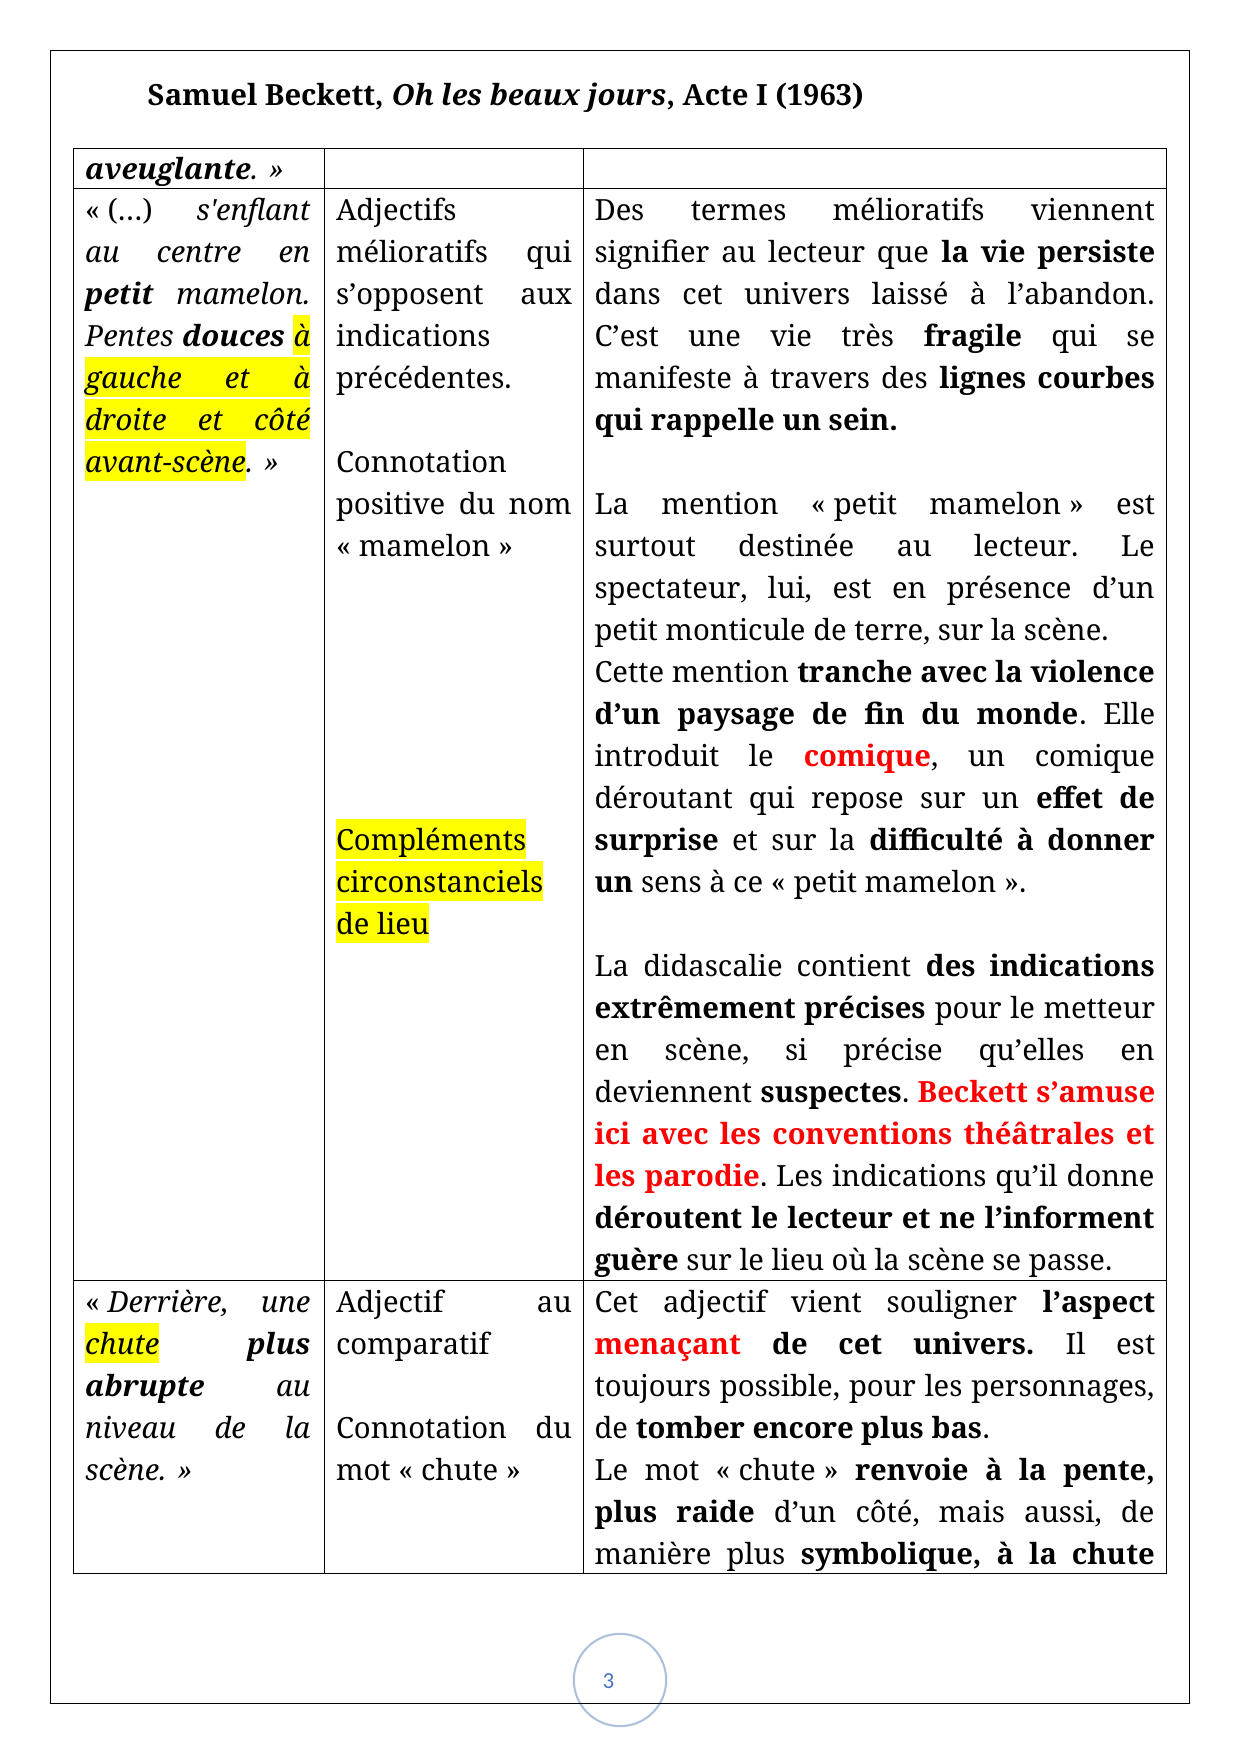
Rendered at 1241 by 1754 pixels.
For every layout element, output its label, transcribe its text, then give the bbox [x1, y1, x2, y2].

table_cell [584, 1281, 1166, 1573]
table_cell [584, 149, 1166, 188]
table_cell Adjectifs mélioratifs qui s’opposent aux indications précédentes. Connotation positive du nom « mamelon » Compléments circonstanciels de lieu [325, 189, 583, 1280]
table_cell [325, 1281, 583, 1573]
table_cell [325, 149, 583, 188]
table_cell Des termes mélioratifs viennent signifier au lecteur que la vie persiste dans cet univers laissé à l’abandon. C’est une vie très fragile qui se manifeste à travers des lignes courbes qui rappelle un sein. La mention « petit mamelon » est surtout destinée au lecteur. Le spectateur, lui, est en présence d’un petit monticule de terre, sur la scène. Cette mention tranche avec la violence d’un paysage de fin du monde. Elle introduit le comique, un comique déroutant qui repose sur un effet de surprise et sur la difficulté à donner un sens à ce « petit mamelon ». La didascalie contient des indications extrêmement précises pour le metteur en scène, si précise qu’elles en deviennent suspectes. Beckett s’amuse ici avec les conventions théâtrales et les parodie. Les indications qu’il donne déroutent le lecteur et ne l’informent guère sur le lieu où la scène se passe. [584, 189, 1166, 1280]
table_cell « (…) s'enflant au centre en petit mamelon. Pentes douces à gauche et à droite et côté avant-scène. » [74, 189, 324, 1280]
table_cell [74, 149, 324, 188]
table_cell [74, 1281, 324, 1573]
